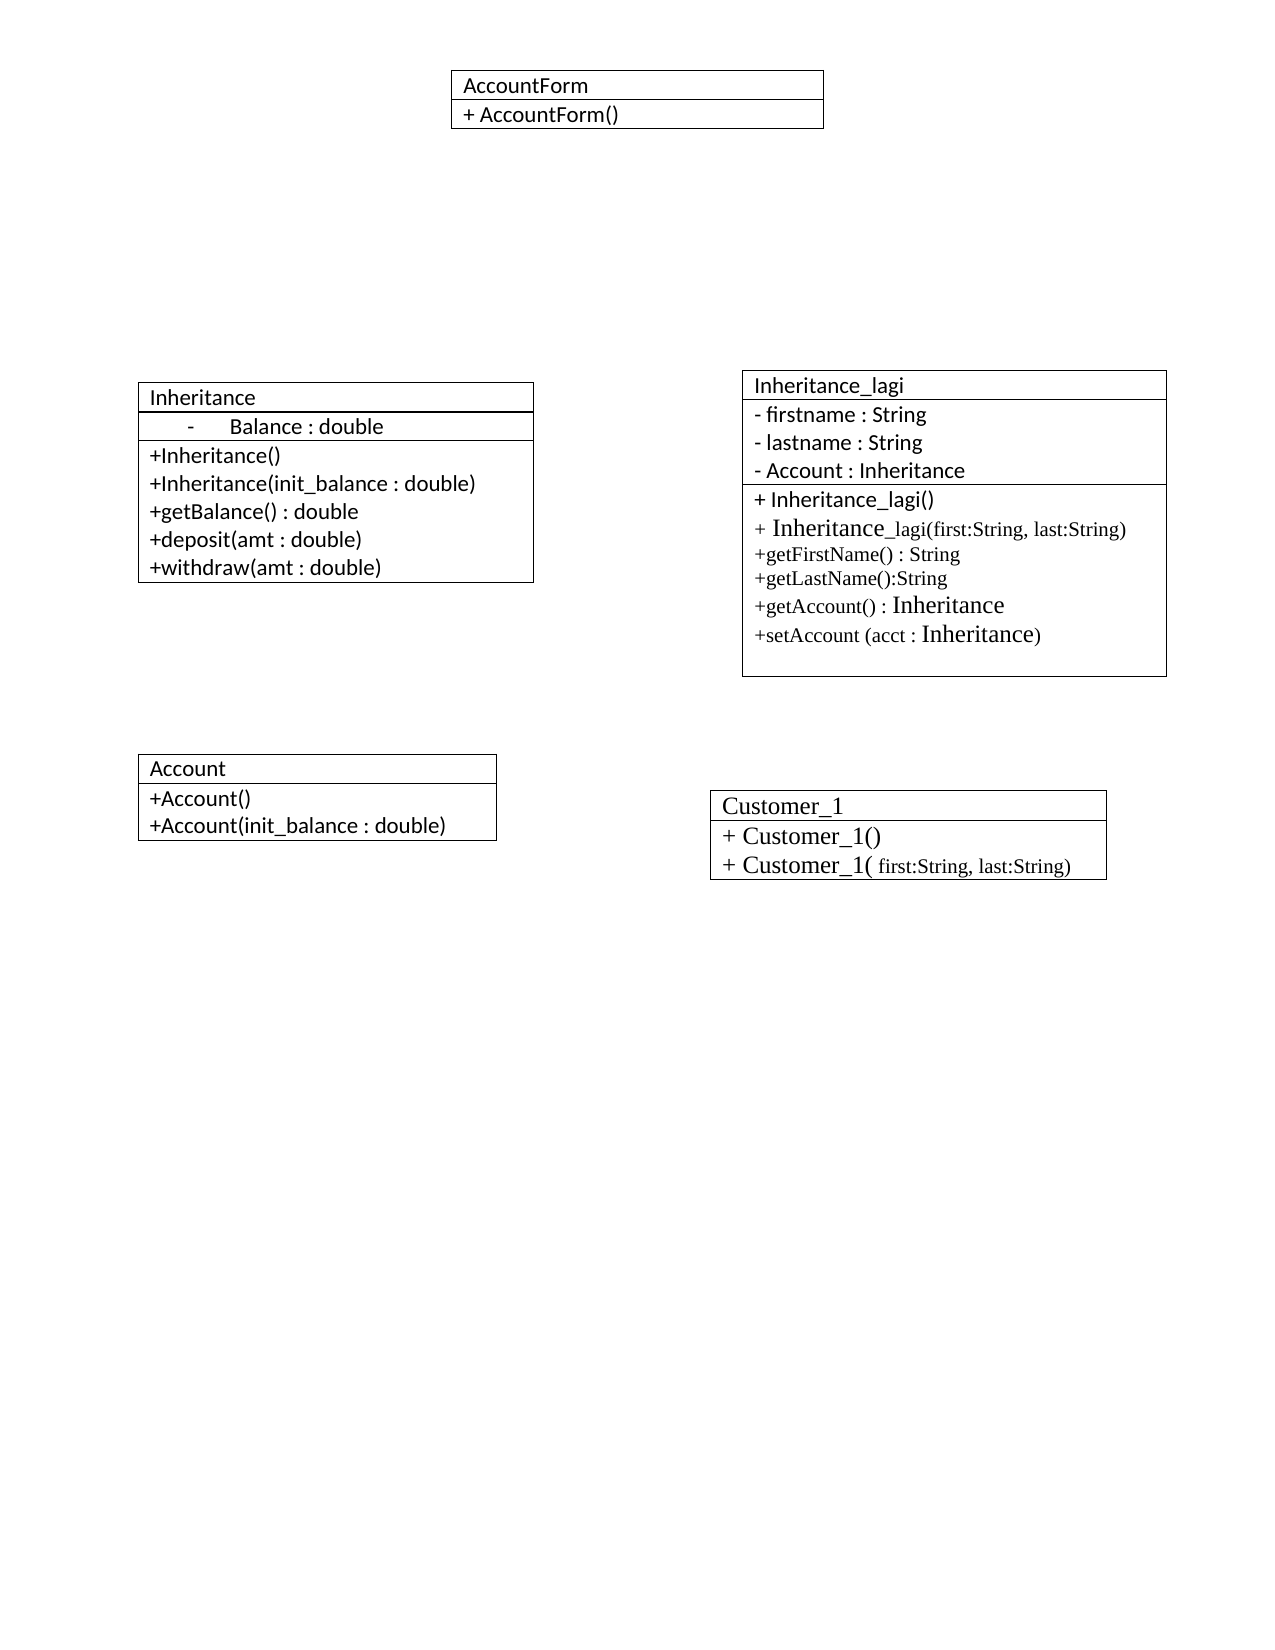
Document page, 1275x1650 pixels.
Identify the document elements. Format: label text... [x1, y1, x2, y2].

table_header Account [139, 755, 496, 783]
table_cell + Inheritance_lagi() + Inheritance_lagi(first:String, last:String) +getFirstName() : String +getLastName():String +getAccount() : Inheritance +setAccount (acct : Inheritance) [743, 485, 1166, 676]
table_header Inheritance_lagi [743, 371, 1166, 399]
table_cell - firstname : String - lastname : String - Account : Inheritance [743, 400, 1166, 484]
table_cell + AccountForm() [452, 100, 823, 128]
table_header Customer_1 [711, 791, 1106, 820]
table_cell +Account() +Account(init_balance : double) [139, 784, 496, 840]
table_cell Balance : double [139, 413, 533, 440]
table_cell + Customer_1() + Customer_1( first:String, last:String) [711, 821, 1106, 878]
table_header Inheritance [139, 383, 533, 411]
table_header AccountForm [452, 71, 823, 99]
table_cell +Inheritance() +Inheritance(init_balance : double) +getBalance() : double +deposit(amt : double) +withdraw(amt : double) [139, 441, 533, 582]
